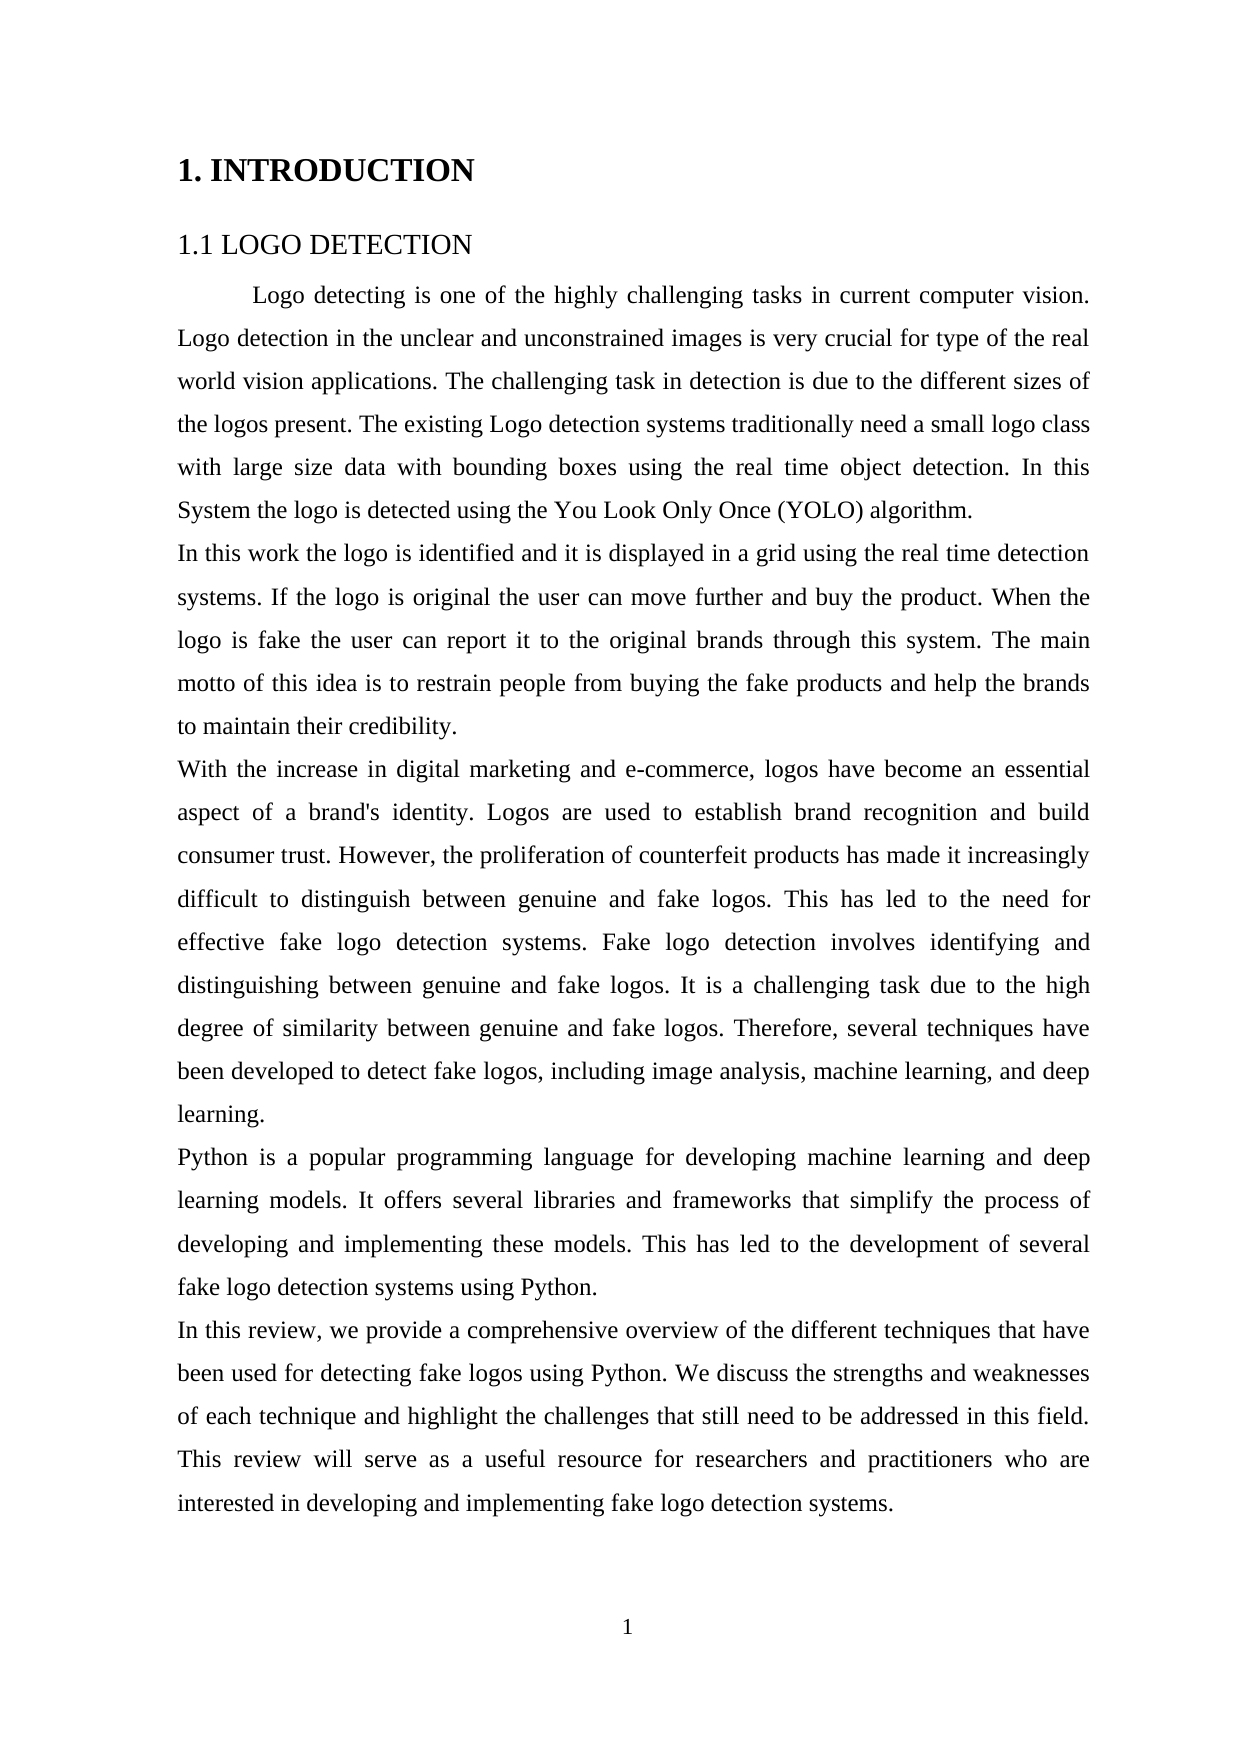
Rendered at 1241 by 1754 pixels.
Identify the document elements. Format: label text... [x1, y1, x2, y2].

text With the increase in digital marketing and e-commerce, logos have become an essential aspect of a brand's identity. Logos are used to establish brand recognition and build consumer trust. However, the proliferation of counterfeit products has made it increasingly difficult to distinguish between genuine and fake logos. This has led to the need for effective fake logo detection systems. Fake logo detection involves identifying and distinguishing between genuine and fake logos. It is a challenging task due to the high degree of similarity between genuine and fake logos. Therefore, several techniques have been developed to detect fake logos, including image analysis, machine learning, and deep learning. [177, 754, 1091, 1128]
text Logo detecting is one of the highly challenging tasks in current computer vision. Logo detection in the unclear and unconstrained images is very crucial for type of the real world vision applications. The challenging task in detection is due to the different sizes of the logos present. The existing Logo detection systems traditionally need a small logo class with large size data with bounding boxes using the real time object detection. In this System the logo is detected using the You Look Only Once (YOLO) algorithm. [177, 280, 1091, 524]
text 1.1 LOGO DETECTION [177, 227, 1091, 260]
text In this work the logo is identified and it is displayed in a grid using the real time detection systems. If the logo is original the user can move further and buy the product. When the logo is fake the user can report it to the original brands through this system. The main motto of this idea is to restrain people from buying the fake products and help the brands to maintain their credibility. [177, 538, 1091, 740]
text Python is a popular programming language for developing machine learning and deep learning models. It offers several libraries and frameworks that simplify the process of developing and implementing these models. This has led to the development of several fake logo detection systems using Python. [177, 1142, 1091, 1301]
text In this review, we provide a comprehensive overview of the different techniques that have been used for detecting fake logos using Python. We discuss the strengths and weaknesses of each technique and highlight the challenges that still need to be addressed in this field. This review will serve as a useful resource for researchers and practitioners who are interested in developing and implementing fake logo detection systems. [177, 1315, 1091, 1516]
subtitle 1. INTRODUCTION [177, 150, 1091, 188]
